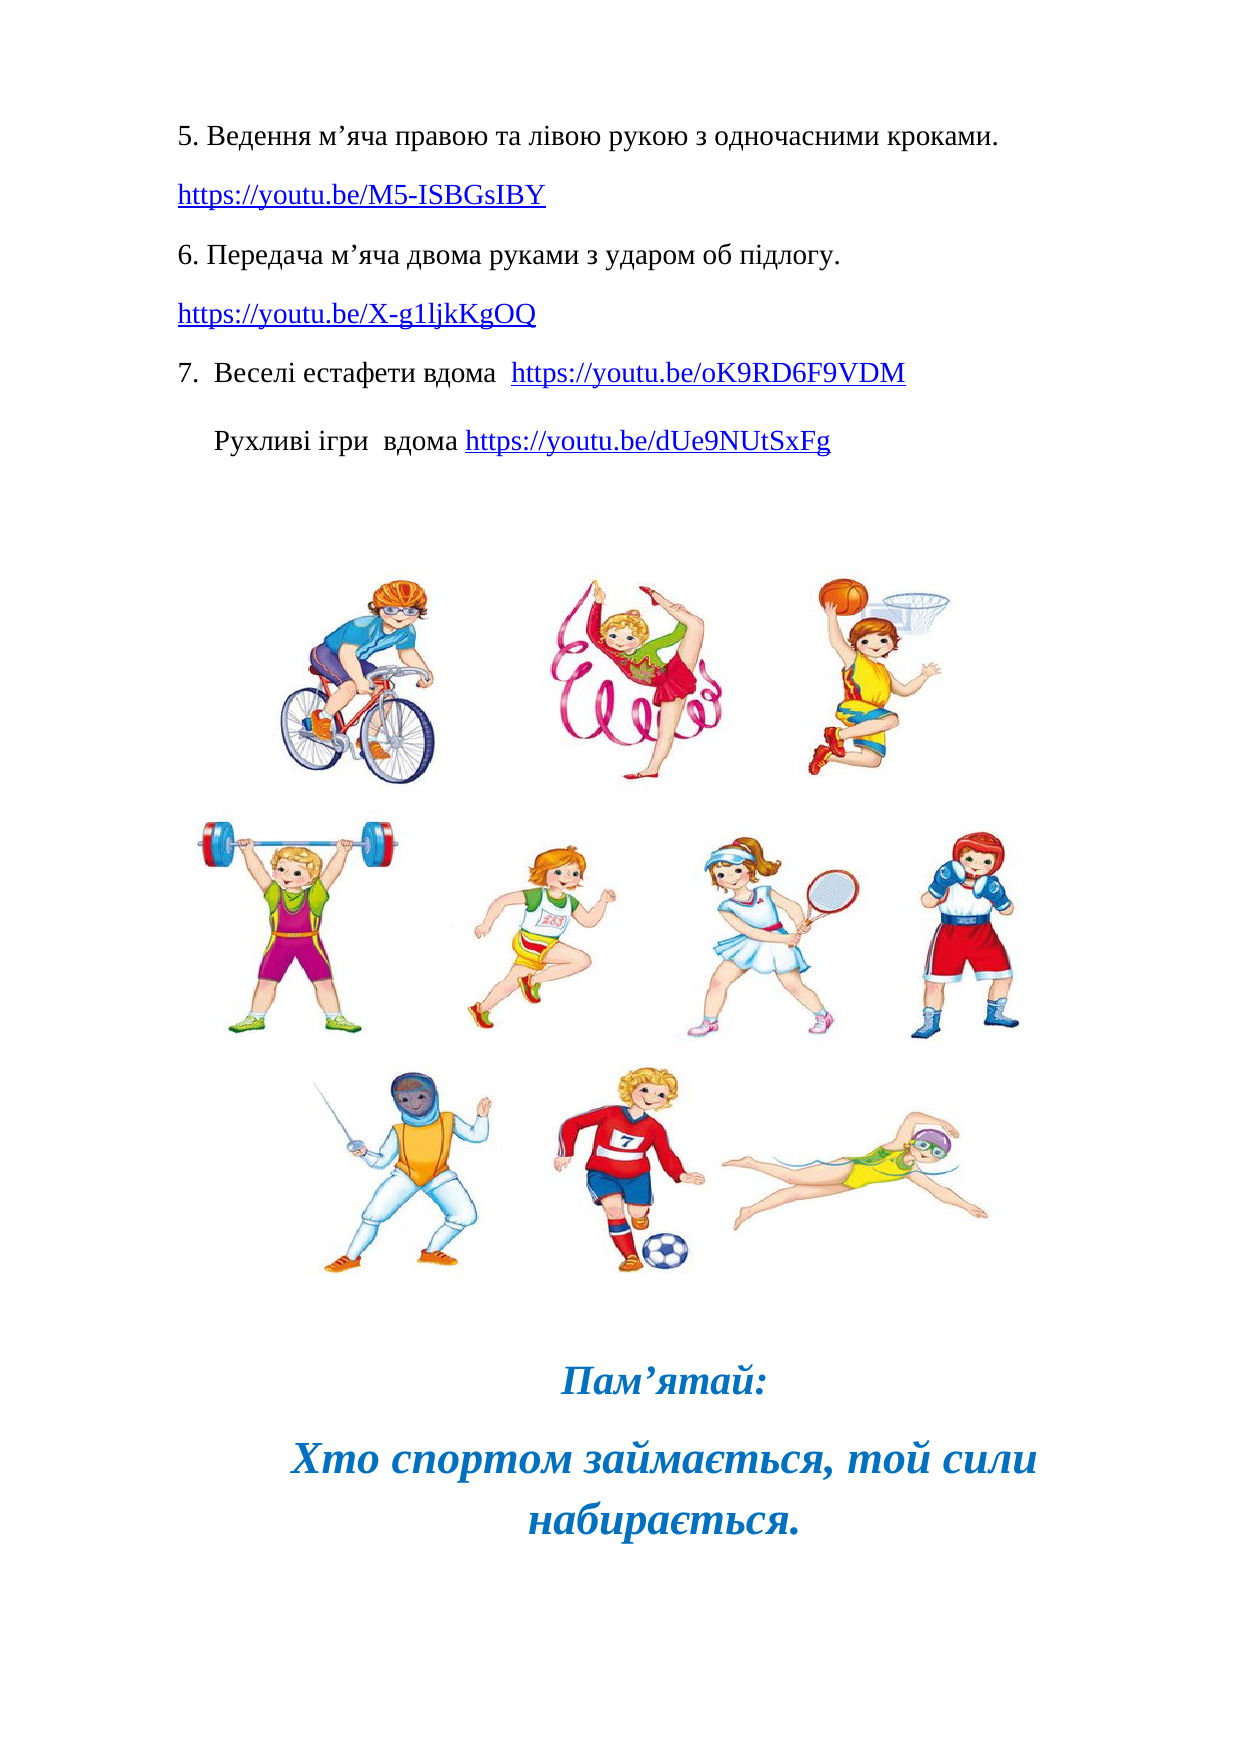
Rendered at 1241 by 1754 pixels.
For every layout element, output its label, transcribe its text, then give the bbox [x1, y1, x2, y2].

picture [177, 536, 1058, 1331]
text 5. Ведення м’яча правою та лівою рукою з одночасними кроками. [177, 118, 1152, 152]
text Рухливі ігри вдома https://youtu.be/dUe9NUtSxFg [177, 423, 1152, 456]
text https://youtu.be/M5-ISBGsIBY [177, 177, 1152, 211]
subtitle 7. Веселі естафети вдома https://youtu.be/oK9RD6F9VDM [177, 356, 1152, 389]
text 6. Передача м’яча двома руками з ударом об підлогу. [177, 237, 1152, 270]
text Хто спортом займається, той сили набирається. [177, 1431, 1152, 1544]
text Пам’ятай: [177, 1355, 1152, 1403]
text https://youtu.be/X-g1ljkKgOQ [177, 296, 1152, 330]
